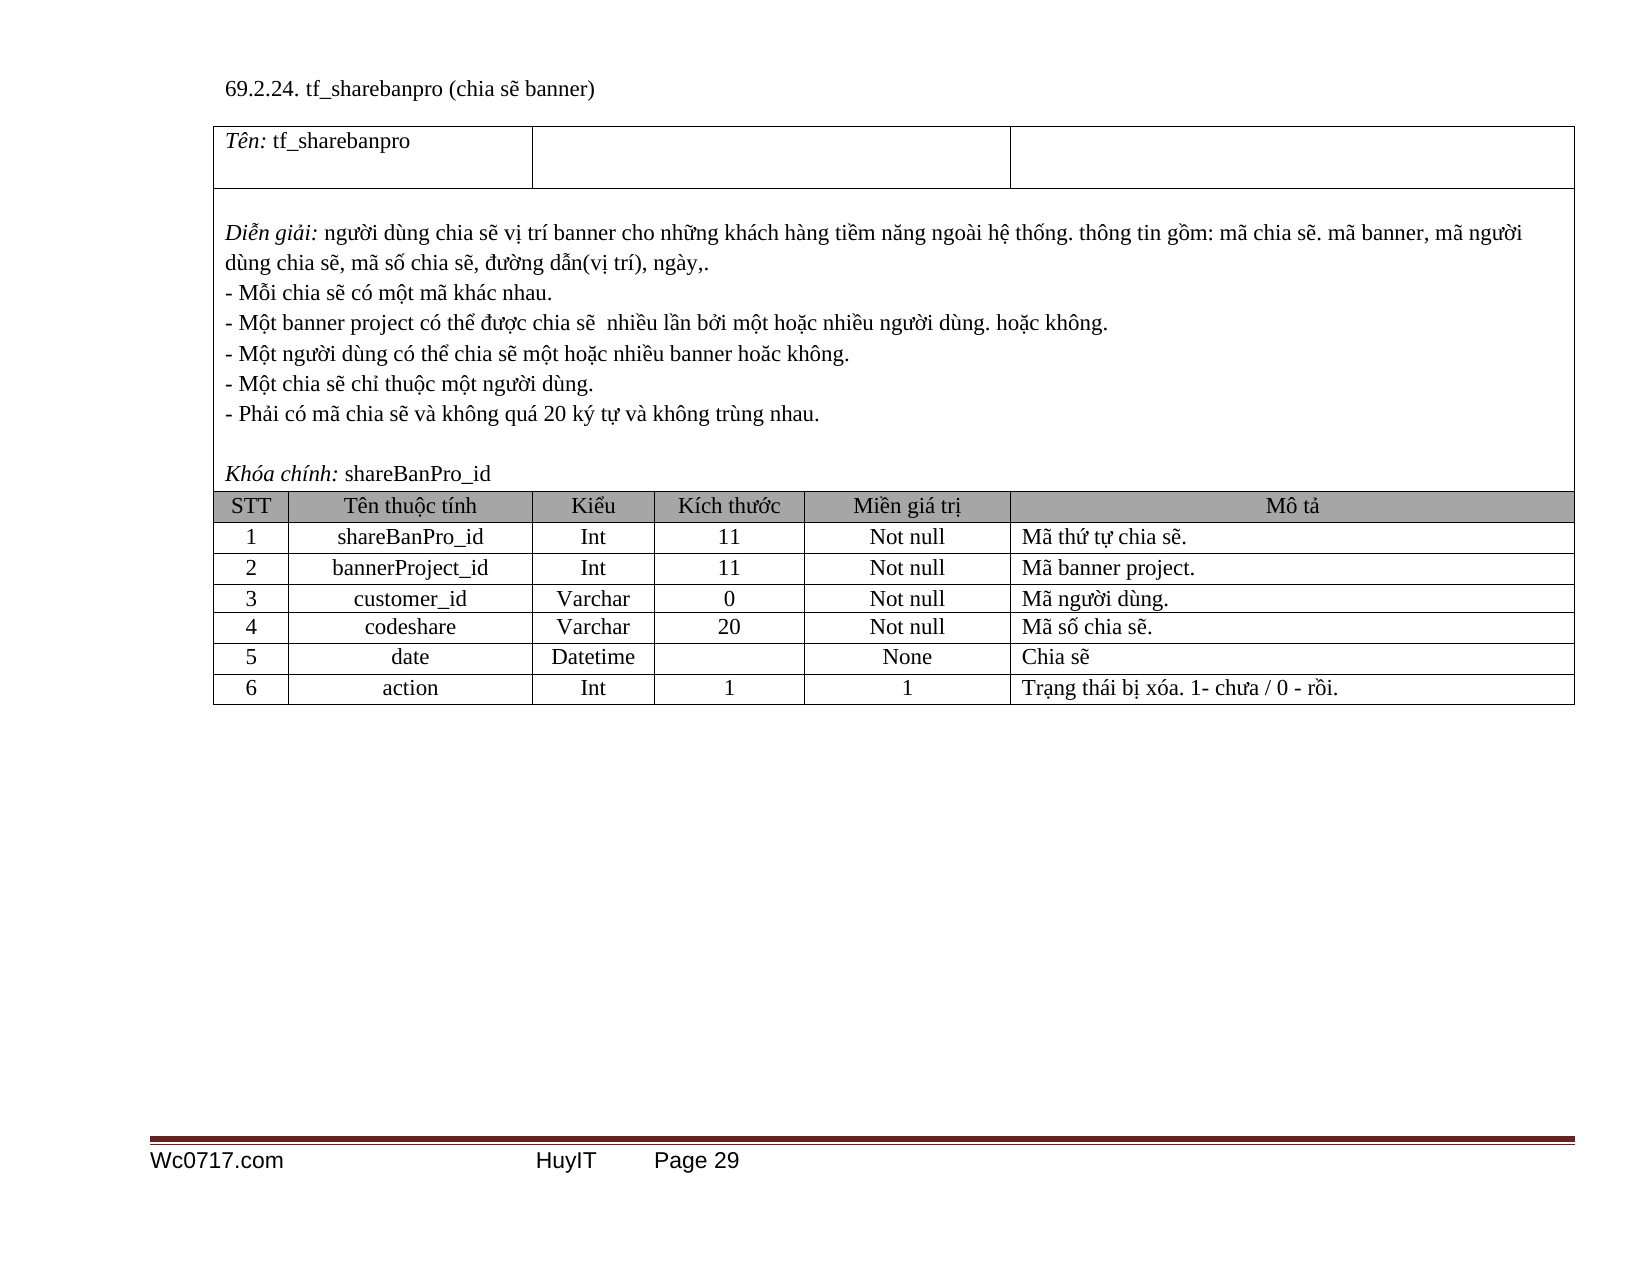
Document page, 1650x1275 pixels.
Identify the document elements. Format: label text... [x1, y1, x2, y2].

table_cell action [289, 675, 532, 704]
table_cell STT [214, 492, 288, 522]
list tf_sharebanpro (chia sẽ banner) [225, 75, 1575, 101]
table_cell 1 [655, 675, 804, 704]
table_cell Kích thước [655, 492, 804, 522]
table_cell Diễn giải: người dùng chia sẽ vị trí banner cho những khách hàng tiềm năng ngoài hệ thống. thông tin gồm: mã chia sẽ. mã banner, mã người dùng chia sẽ, mã số chia sẽ, đường dẫn(vị trí), ngày,. - Mỗi chia sẽ có một mã khác nhau. - Một banner project có thể được chia sẽ nhiều lần bởi một hoặc nhiều người dùng. hoặc không. - Một người dùng có thể chia sẽ một hoặc nhiều banner hoăc không. - Một chia sẽ chỉ thuộc một người dùng. - Phải có mã chia sẽ và không quá 20 ký tự và không trùng nhau. Khóa chính: shareBanPro_id [214, 189, 1574, 491]
table_cell Mô tả [1011, 492, 1574, 522]
table_cell Int [533, 523, 654, 553]
table_cell 5 [214, 644, 288, 673]
table_cell Chia sẽ [1011, 644, 1574, 673]
table_cell Not null [805, 554, 1010, 584]
table_cell 1 [214, 523, 288, 553]
table_cell codeshare [289, 613, 532, 643]
table_cell Miền giá trị [805, 492, 1010, 522]
table_cell 11 [655, 554, 804, 584]
table_cell Not null [805, 523, 1010, 553]
table_cell 0 [655, 585, 804, 612]
table_cell Not null [805, 585, 1010, 612]
table_cell customer_id [289, 585, 532, 612]
table_cell Varchar [533, 613, 654, 643]
table_cell 11 [655, 523, 804, 553]
table_cell 1 [805, 675, 1010, 704]
table_header [1011, 127, 1574, 187]
table_cell 3 [214, 585, 288, 612]
table_cell 4 [214, 613, 288, 643]
table_cell date [289, 644, 532, 673]
table_cell Int [533, 554, 654, 584]
table_cell Int [533, 675, 654, 704]
table_cell None [805, 644, 1010, 673]
table_cell [655, 644, 804, 673]
table_cell Mã thứ tự chia sẽ. [1011, 523, 1574, 553]
table_cell Trạng thái bị xóa. 1- chưa / 0 - rồi. [1011, 675, 1574, 704]
table_cell Not null [805, 613, 1010, 643]
table_cell 20 [655, 613, 804, 643]
table_cell 6 [214, 675, 288, 704]
table_cell Mã người dùng. [1011, 585, 1574, 612]
table_cell Mã số chia sẽ. [1011, 613, 1574, 643]
table_cell shareBanPro_id [289, 523, 532, 553]
table_cell Tên thuộc tính [289, 492, 532, 522]
table_cell Varchar [533, 585, 654, 612]
table_cell bannerProject_id [289, 554, 532, 584]
table_header Tên: tf_sharebanpro [214, 127, 532, 187]
table_cell Kiểu [533, 492, 654, 522]
table_cell 2 [214, 554, 288, 584]
table_cell Datetime [533, 644, 654, 673]
table_header [533, 127, 1010, 187]
table_cell Mã banner project. [1011, 554, 1574, 584]
